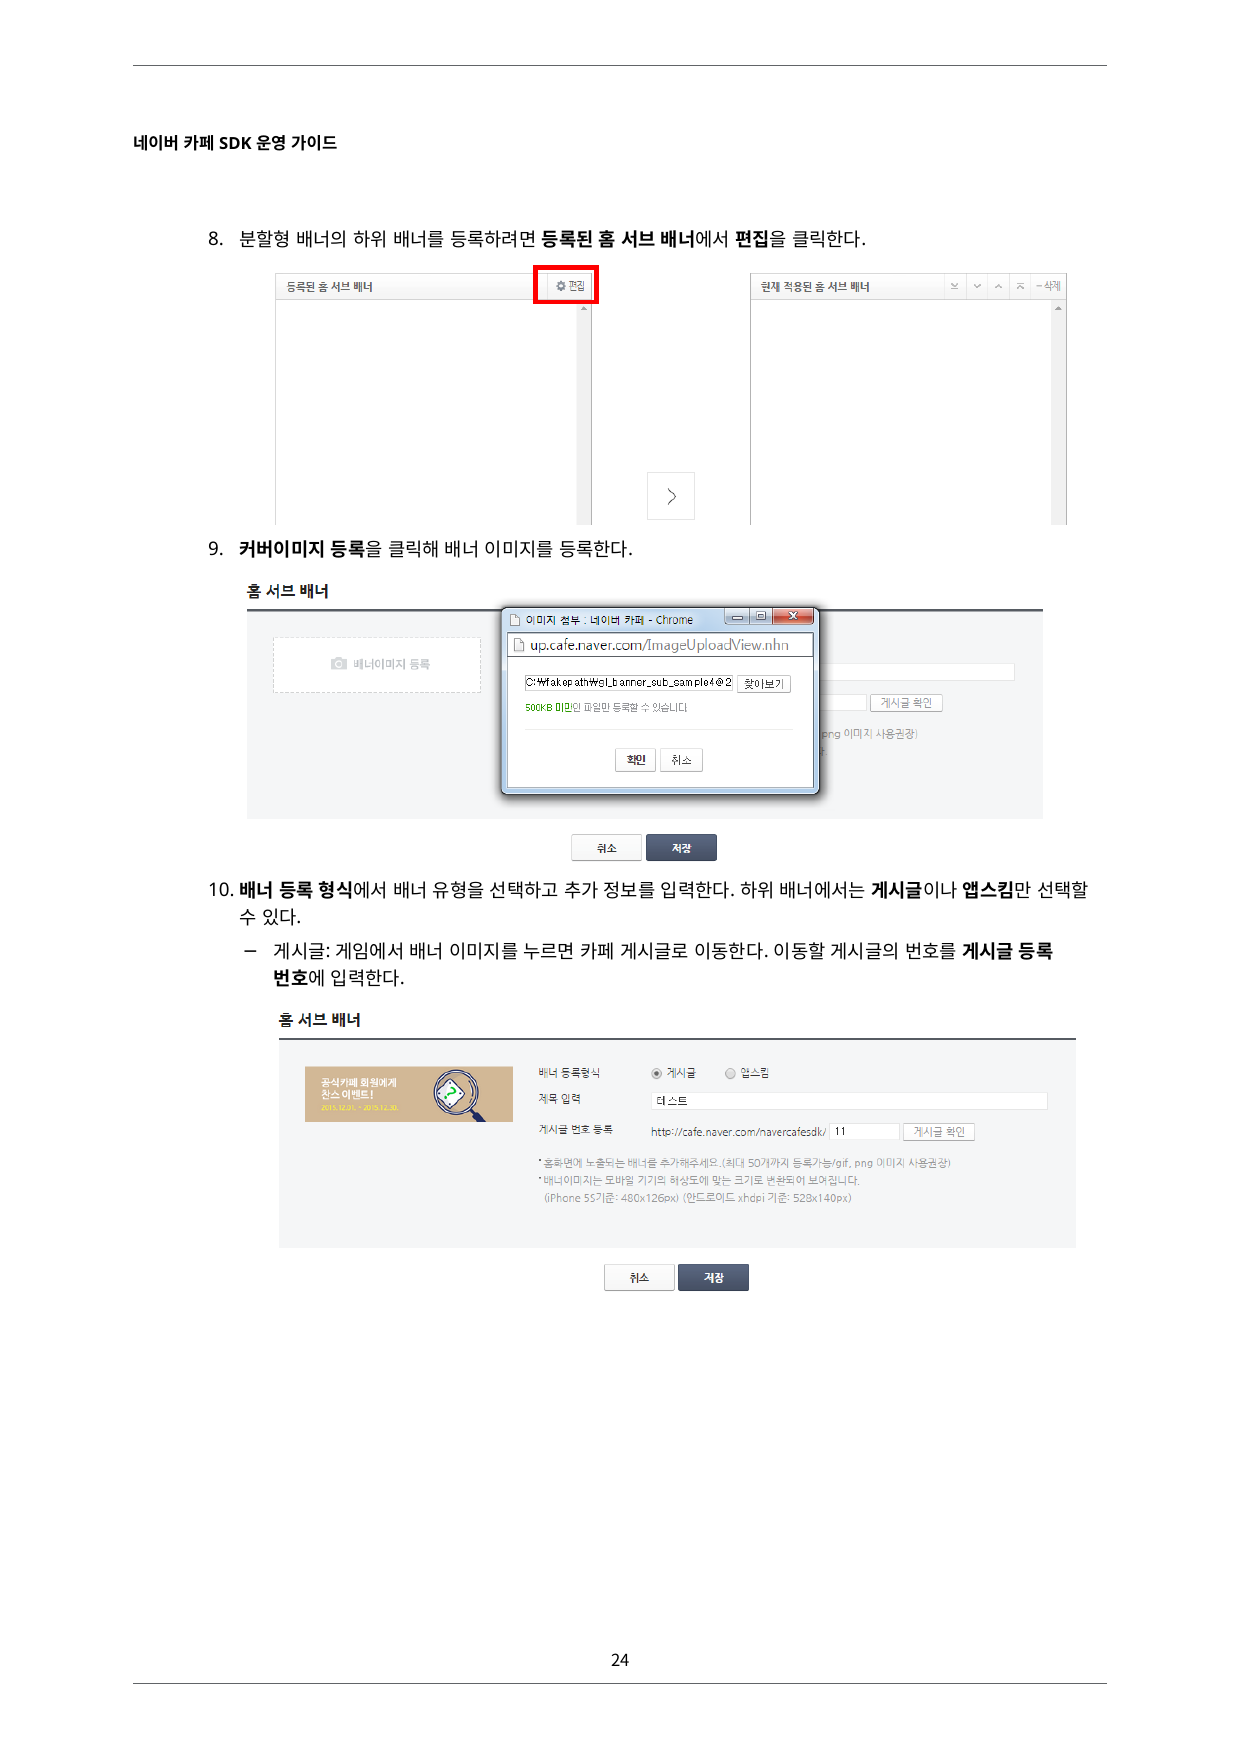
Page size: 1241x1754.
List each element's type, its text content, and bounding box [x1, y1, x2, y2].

list 커버이미지 등록을 클릭해 배너 이미지를 등록한다. [208, 535, 1107, 562]
picture [270, 1001, 1084, 1298]
list 배너 등록 형식에서 배너 유형을 선택하고 추가 정보를 입력한다. 하위 배너에서는 게시글이나 앱스킴만 선택할 수 있다. [208, 876, 1107, 930]
list 게시글: 게임에서 배너 이미지를 누르면 카페 게시글로 이동한다. 이동할 게시글의 번호를 게시글 등록 번호에 입력한다. [242, 936, 1107, 991]
picture [239, 262, 1104, 525]
picture [239, 572, 1051, 866]
list 분할형 배너의 하위 배너를 등록하려면 등록된 홈 서브 배너에서 편집을 클릭한다. [208, 224, 1107, 252]
